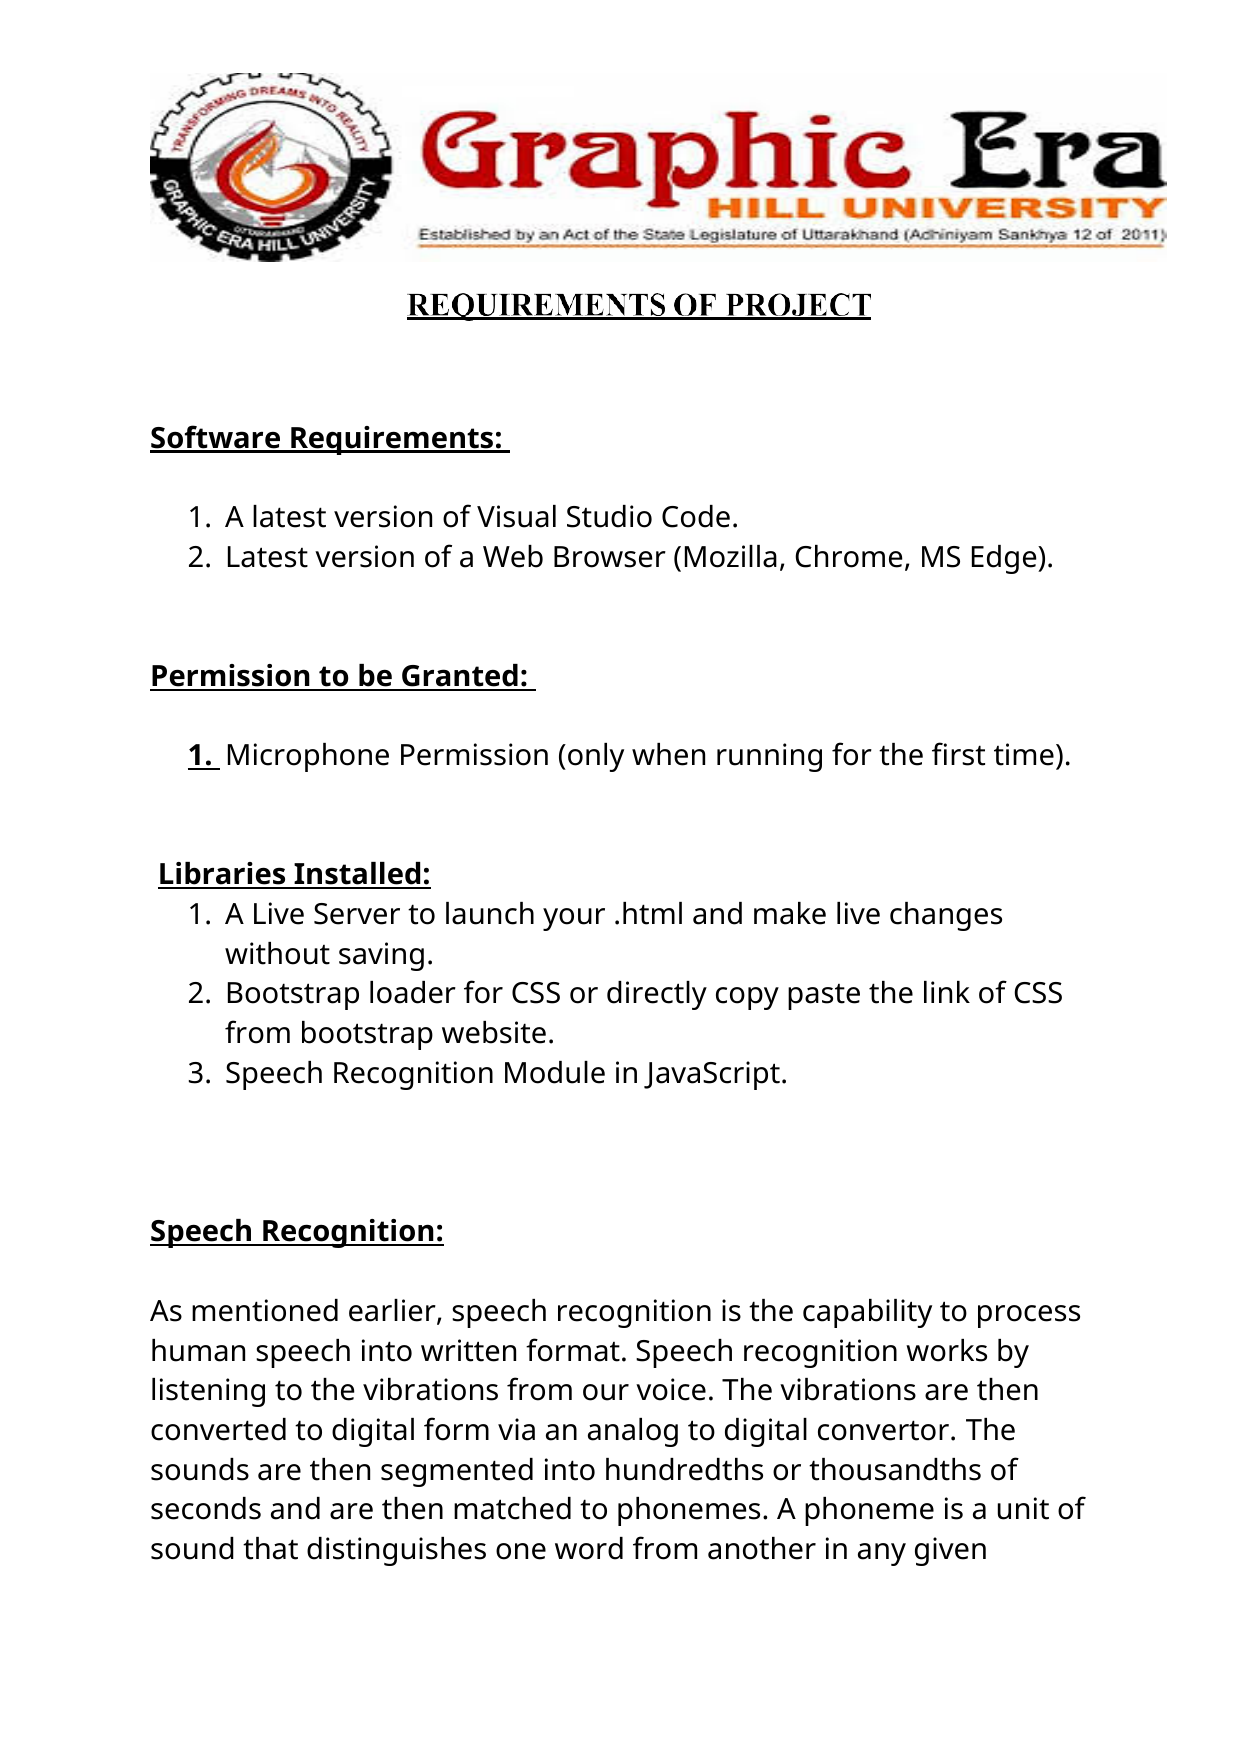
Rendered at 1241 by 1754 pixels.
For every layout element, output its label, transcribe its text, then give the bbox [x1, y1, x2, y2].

picture [674, 293, 871, 316]
text Software Requirements: [150, 417, 1090, 457]
list Microphone Permission (only when running for the first time). [187, 734, 1090, 774]
list Speech Recognition Module in JavaScript. [187, 1052, 1090, 1092]
list Bootstrap loader for CSS or directly copy paste the link of CSS from bootstrap website. [187, 973, 1090, 1052]
text Libraries Installed: [150, 853, 1090, 893]
list A Live Server to launch your .html and make live changes without saving. [187, 893, 1090, 973]
text Permission to be Granted: [150, 655, 1090, 695]
text Speech Recognition: [150, 1211, 1090, 1250]
picture [407, 293, 665, 317]
picture [150, 73, 1167, 262]
list Latest version of a Web Browser (Mozilla, Chrome, MS Edge). [187, 536, 1090, 576]
list A latest version of Visual Studio Code. [187, 496, 1090, 536]
